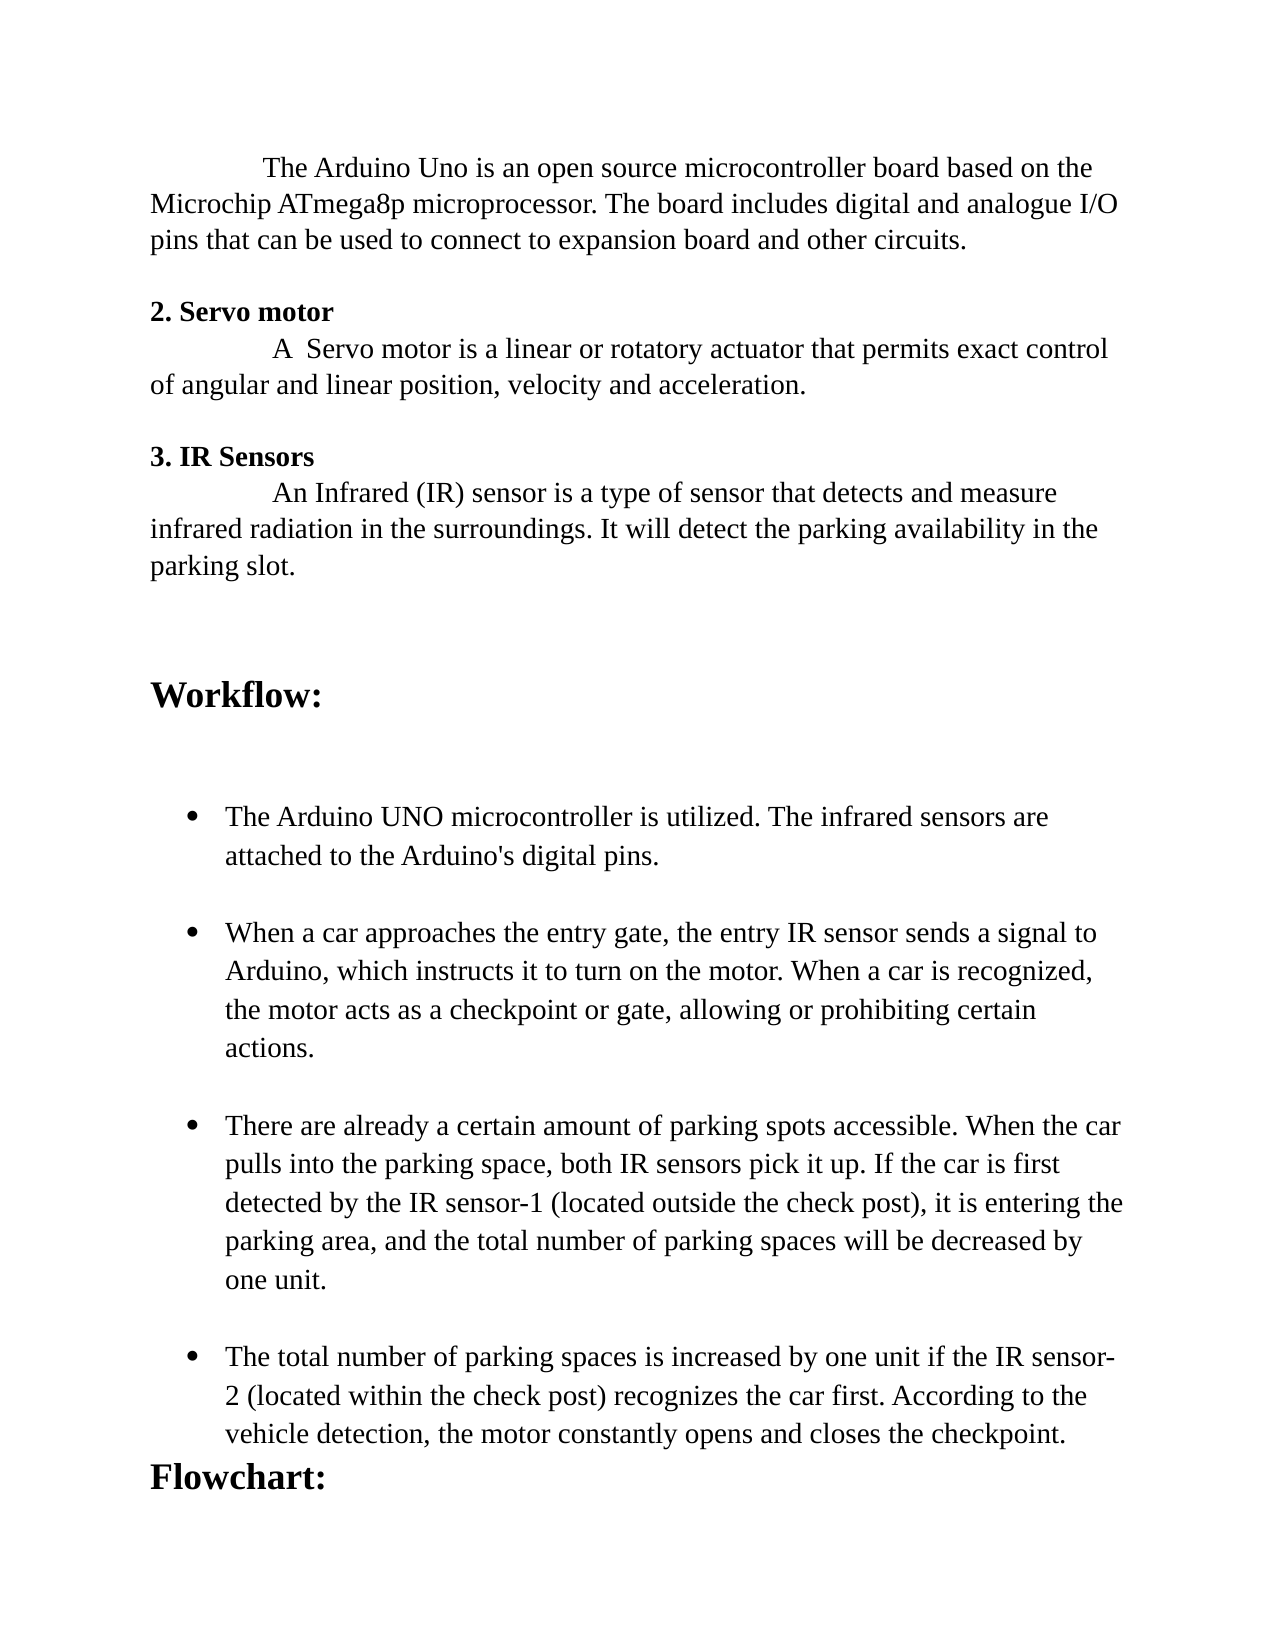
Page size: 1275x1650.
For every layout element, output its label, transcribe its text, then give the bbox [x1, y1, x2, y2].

list The Arduino UNO microcontroller is utilized. The infrared sensors are attached to the Arduino's digital pins. [187, 799, 1125, 871]
list An Infrared (IR) sensor is a type of sensor that detects and measure infrared radiation in the surroundings. It will detect the parking availability in the parking slot. [150, 475, 1125, 581]
list Flowchart: [150, 1455, 1125, 1498]
list 3. IR Sensors [150, 439, 1125, 473]
list There are already a certain amount of parking spots accessible. When the car pulls into the parking space, both IR sensors pick it up. If the car is first detected by the IR sensor-1 (located outside the check post), it is entering the parking area, and the total number of parking spaces will be decreased by one unit. [187, 1108, 1125, 1296]
list The Arduino Uno is an open source microcontroller board based on the Microchip ATmega8p microprocessor. The board includes digital and analogue I/O pins that can be used to connect to expansion board and other circuits. [150, 150, 1125, 256]
list When a car approaches the entry gate, the entry IR sensor sends a signal to Arduino, which instructs it to turn on the motor. When a car is recognized, the motor acts as a checkpoint or gate, allowing or prohibiting certain actions. [187, 915, 1125, 1064]
list The total number of parking spaces is increased by one unit if the IR sensor-2 (located within the check post) recognizes the car first. According to the vehicle detection, the motor constantly opens and closes the checkpoint. [187, 1339, 1125, 1450]
list A Servo motor is a linear or rotatory actuator that permits exact control of angular and linear position, velocity and acceleration. [150, 331, 1125, 400]
list 2. Servo motor [150, 294, 1125, 328]
text Workflow: [150, 673, 1125, 716]
